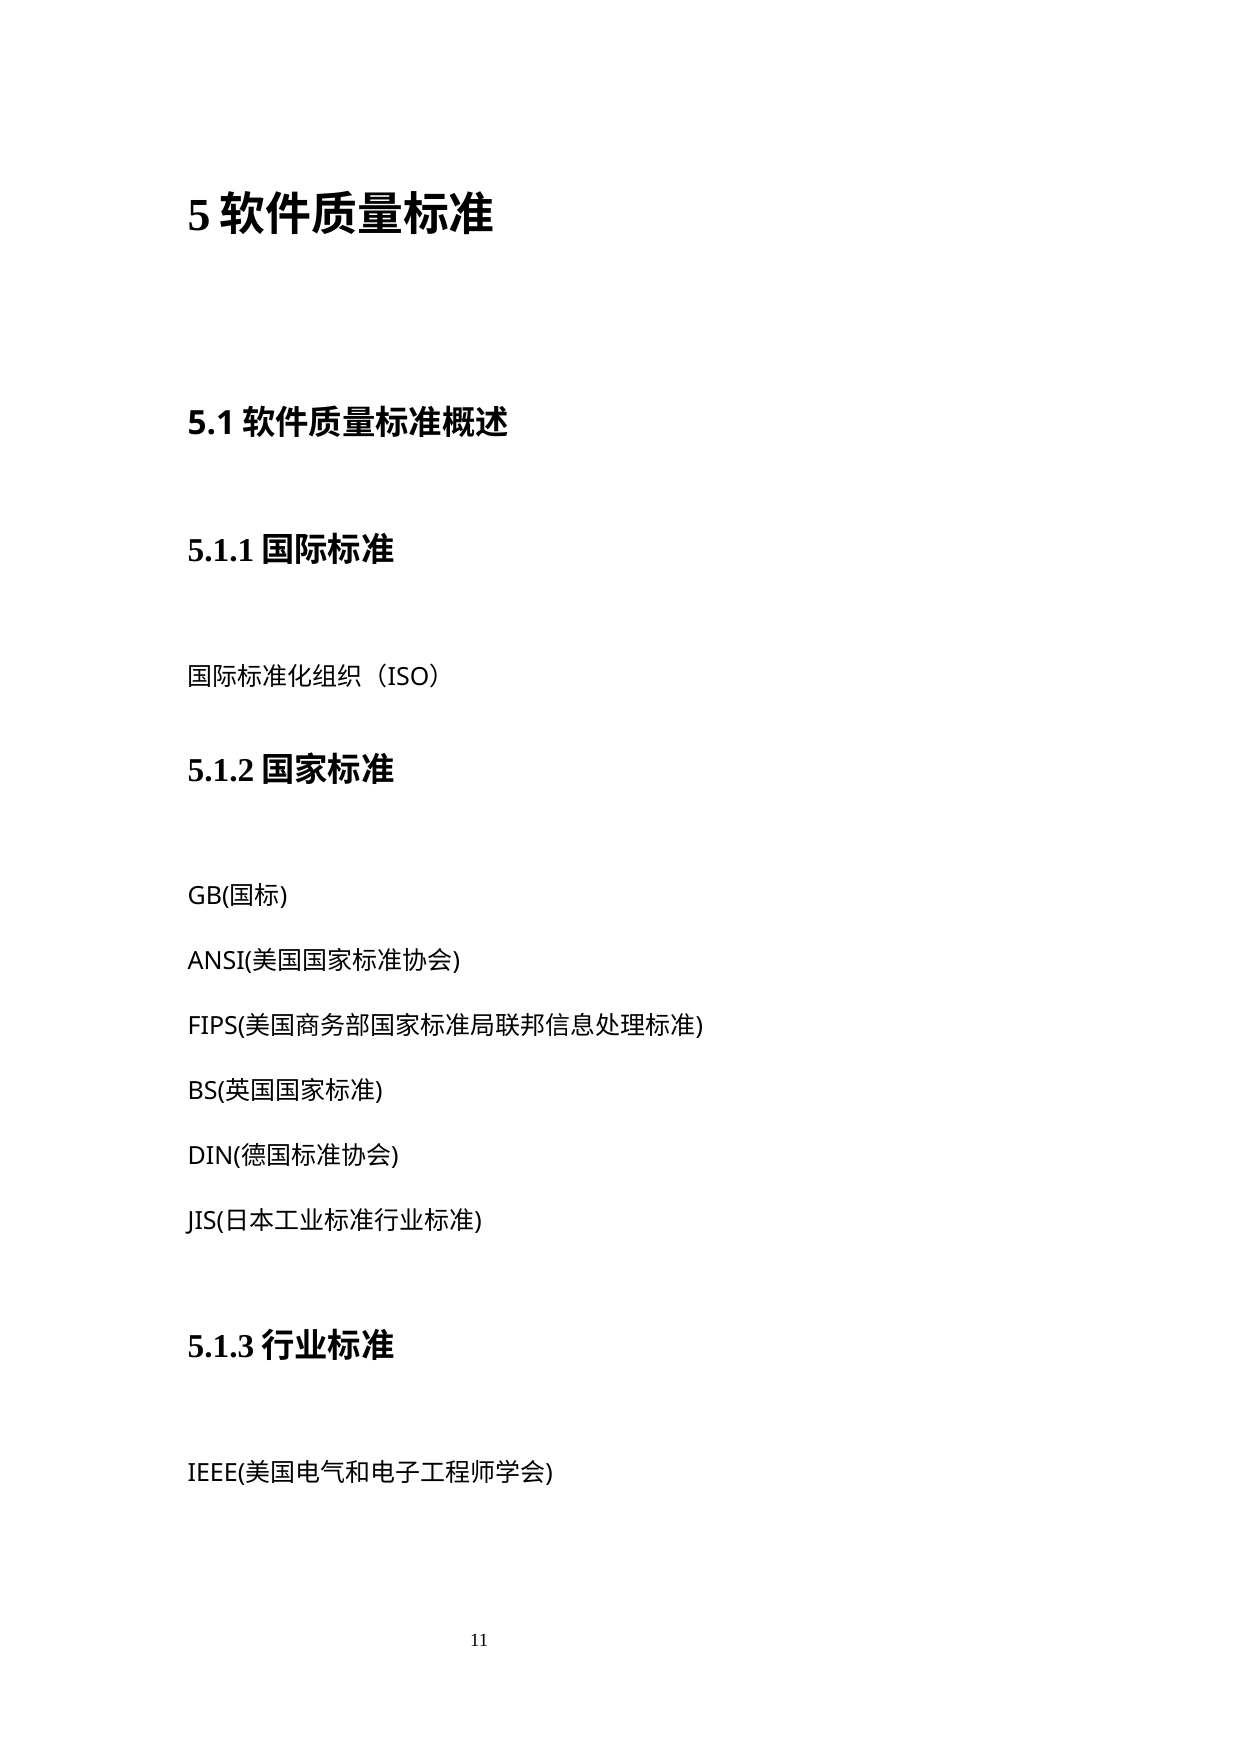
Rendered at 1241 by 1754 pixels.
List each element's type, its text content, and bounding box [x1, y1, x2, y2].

text 国际标准化组织（ISO） [187, 642, 1053, 707]
subtitle 5.1.2国家标准 [187, 734, 1053, 799]
text GB(国标) [187, 861, 1053, 926]
subtitle 5.1软件质量标准概述 [187, 387, 1053, 452]
text IEEE(美国电气和电子工程师学会) [187, 1438, 1053, 1503]
subtitle 5.1.3行业标准 [187, 1311, 1053, 1376]
text BS(英国国家标准) [187, 1056, 1053, 1121]
text DIN(德国标准协会) [187, 1121, 1053, 1186]
subtitle 5.1.1国际标准 [187, 515, 1053, 580]
text FIPS(美国商务部国家标准局联邦信息处理标准) [187, 991, 1053, 1056]
text JIS(日本工业标准行业标准) [187, 1186, 1053, 1251]
text ANSI(美国国家标准协会) [187, 926, 1053, 991]
subtitle 5软件质量标准 [187, 162, 1053, 259]
